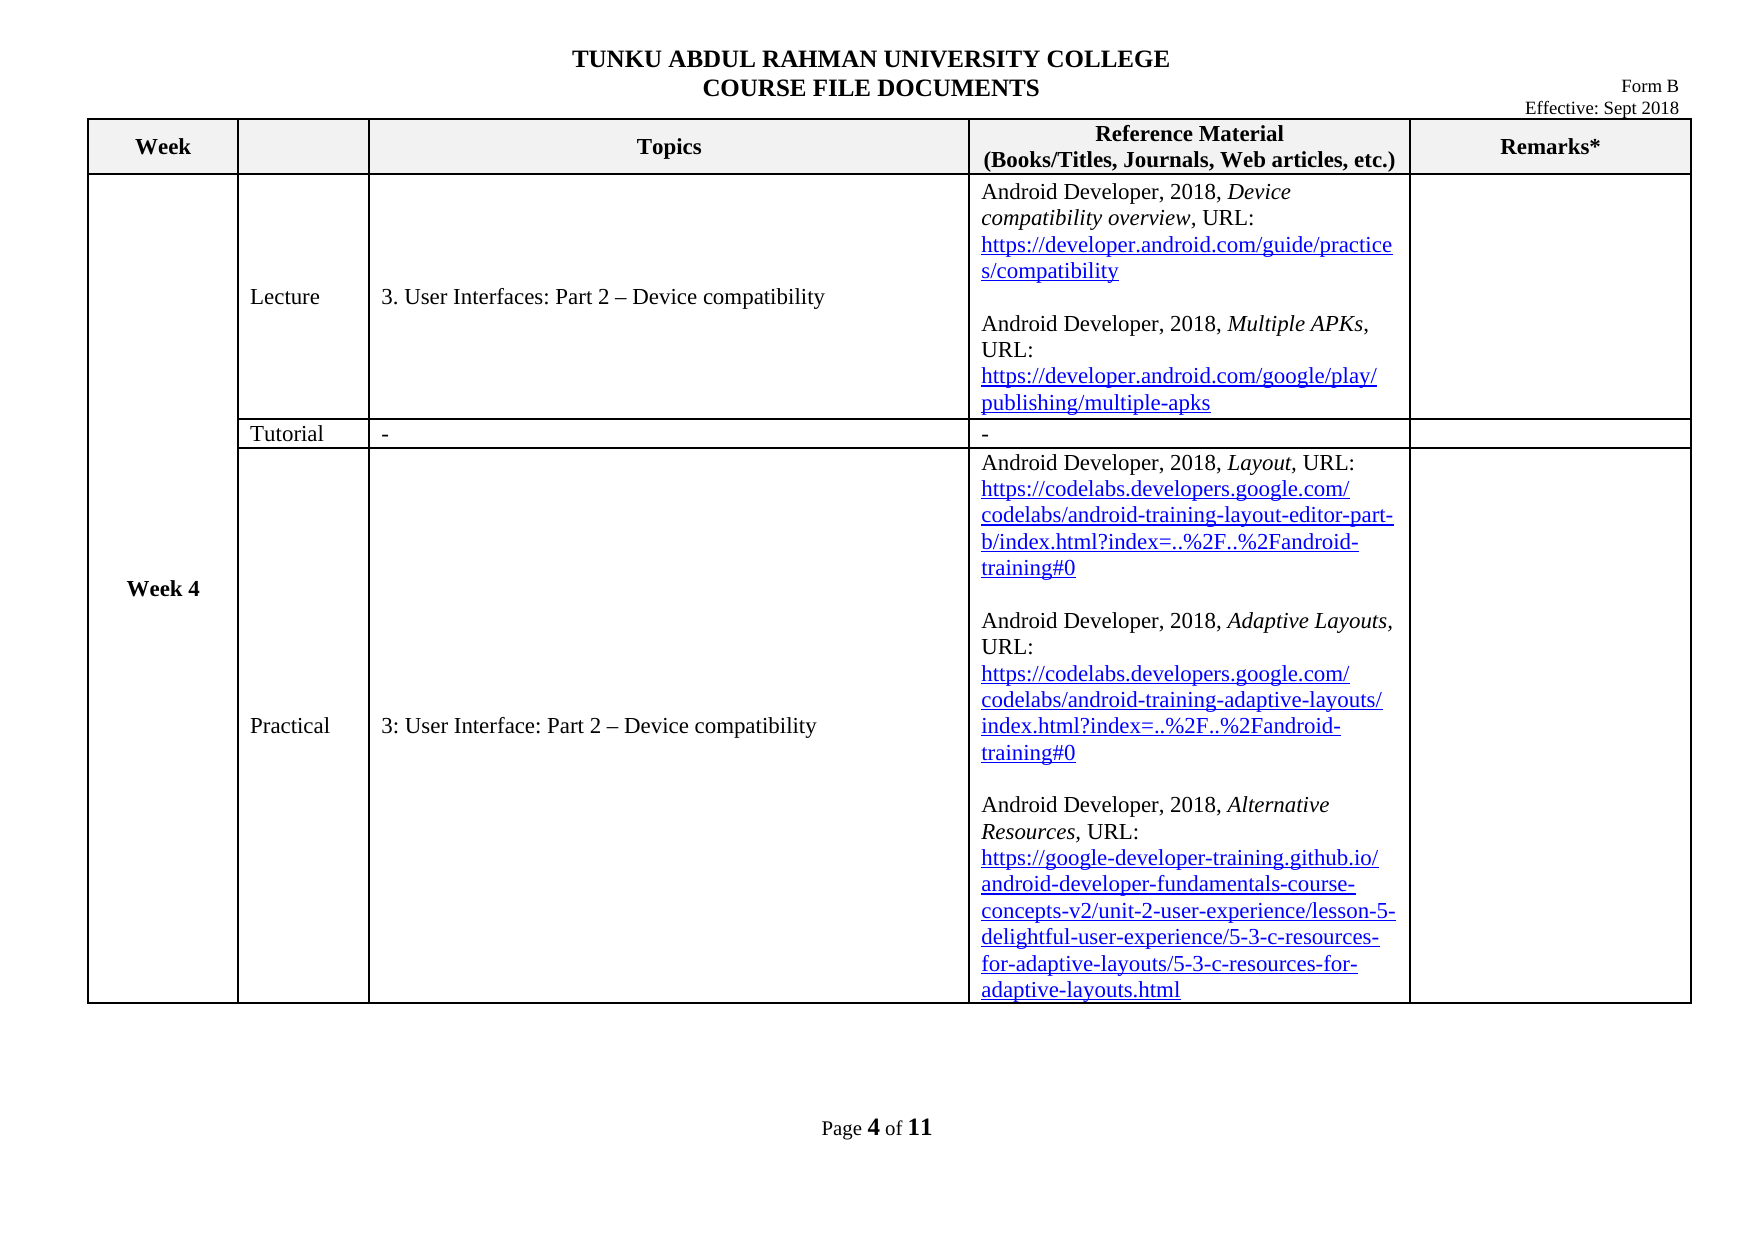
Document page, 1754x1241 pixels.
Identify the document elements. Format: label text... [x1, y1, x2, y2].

table_cell Practical [239, 449, 368, 1002]
table_cell Week 4 [89, 175, 237, 1002]
table_header Remarks* [1411, 120, 1690, 173]
table_cell [1411, 175, 1690, 418]
table_cell - [370, 420, 968, 447]
table_cell Android Developer, 2018, Device compatibility overview, URL: https://developer.android.com/guide/practices/compatibility Android Developer, 2018, Multiple APKs, URL: https://developer.android.com/google/play/publishing/multiple-apks [970, 175, 1409, 418]
table_cell 3. User Interfaces: Part 2 – Device compatibility [370, 175, 968, 418]
table_header [239, 120, 368, 173]
table_cell Android Developer, 2018, Layout, URL: https://codelabs.developers.google.com/codelabs/android-training-layout-editor-part-b/index.html?index=..%2F..%2Fandroid-training#0 Android Developer, 2018, Adaptive Layouts, URL: https://codelabs.developers.google.com/codelabs/android-training-adaptive-layouts/index.html?index=..%2F..%2Fandroid-training#0 Android Developer, 2018, Alternative Resources, URL: https://google-developer-training.github.io/android-developer-fundamentals-course-concepts-v2/unit-2-user-experience/lesson-5-delightful-user-experience/5-3-c-resources-for-adaptive-layouts/5-3-c-resources-for-adaptive-layouts.html [970, 449, 1409, 1002]
table_header Reference Material (Books/Titles, Journals, Web articles, etc.) [970, 120, 1409, 173]
table_cell [1411, 449, 1690, 1002]
table_header Week [89, 120, 237, 173]
table_cell Tutorial [239, 420, 368, 447]
table_cell [1411, 420, 1690, 447]
table_cell 3: User Interface: Part 2 – Device compatibility [370, 449, 968, 1002]
table_cell - [970, 420, 1409, 447]
table_header Topics [370, 120, 968, 173]
table_cell Lecture [239, 175, 368, 418]
